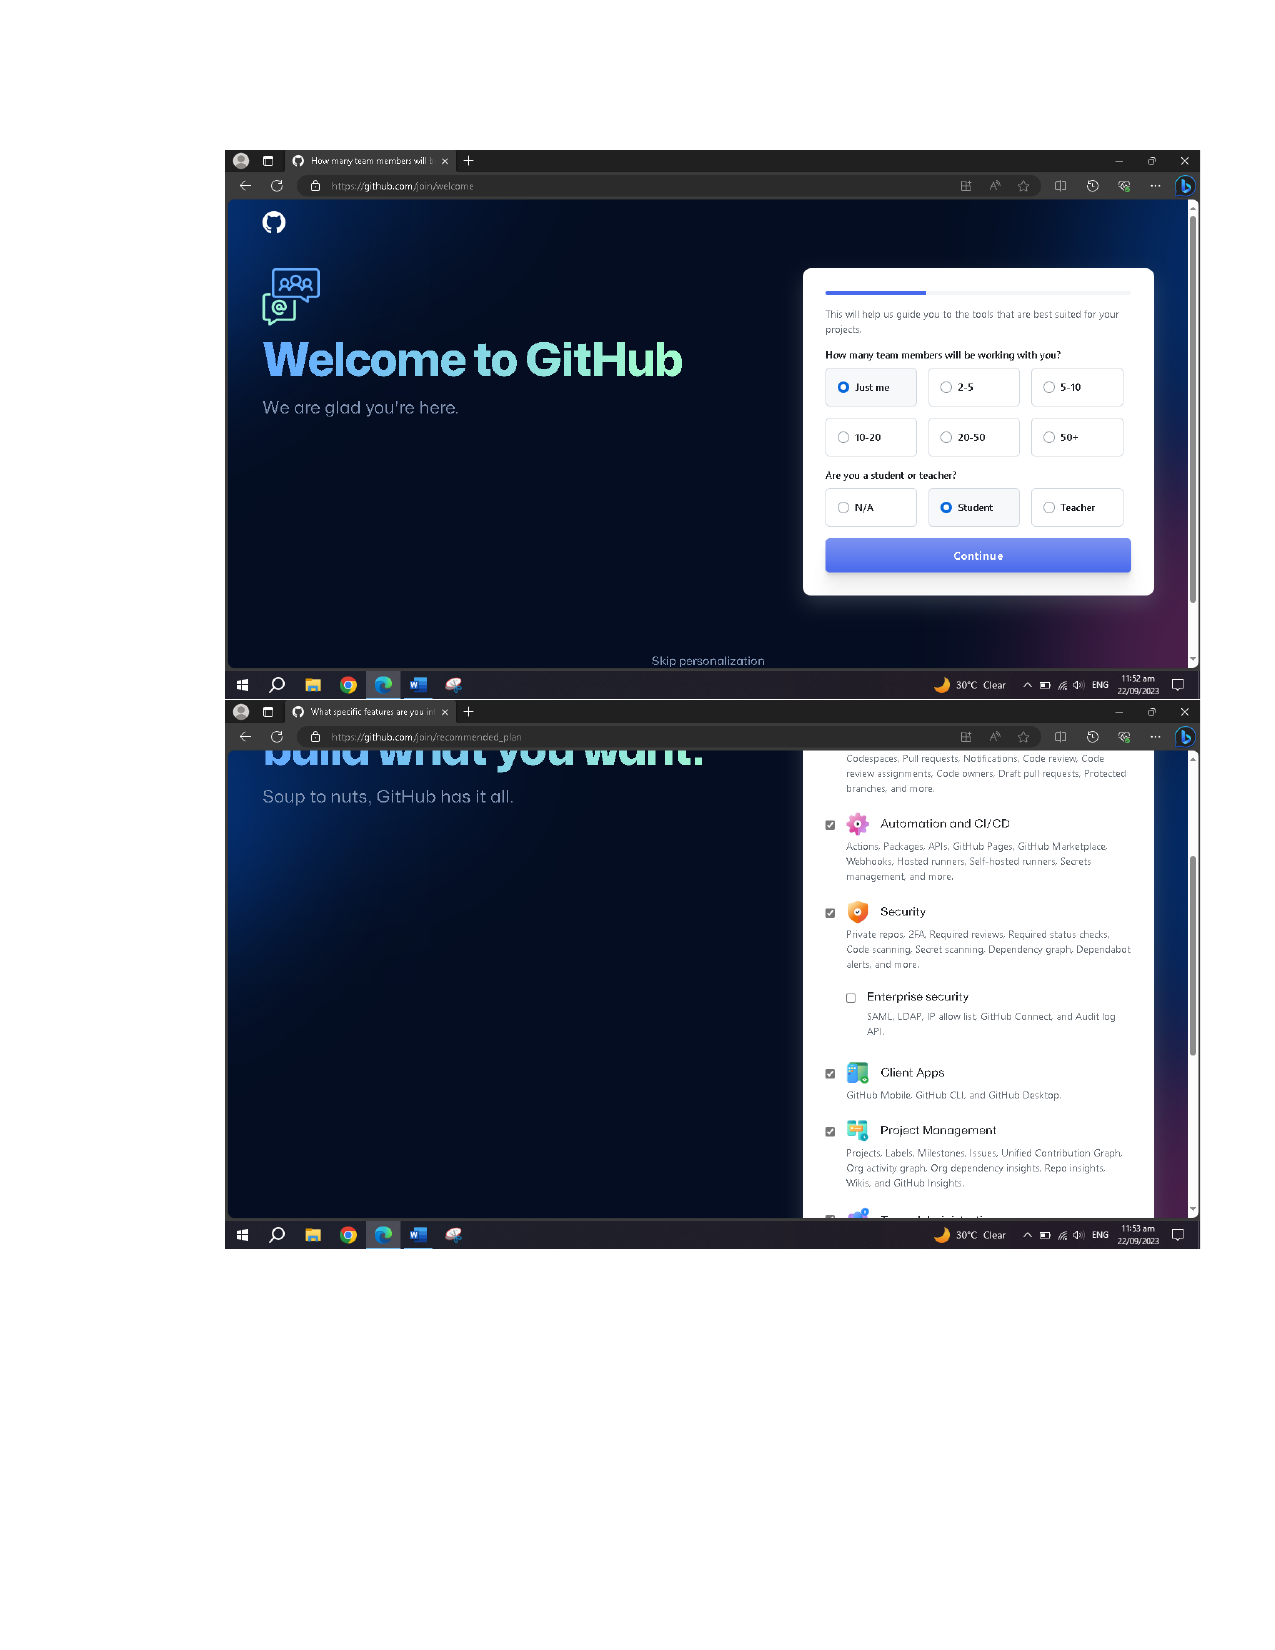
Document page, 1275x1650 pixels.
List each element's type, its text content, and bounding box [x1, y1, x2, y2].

picture [225, 700, 1200, 1249]
picture [225, 150, 1200, 699]
